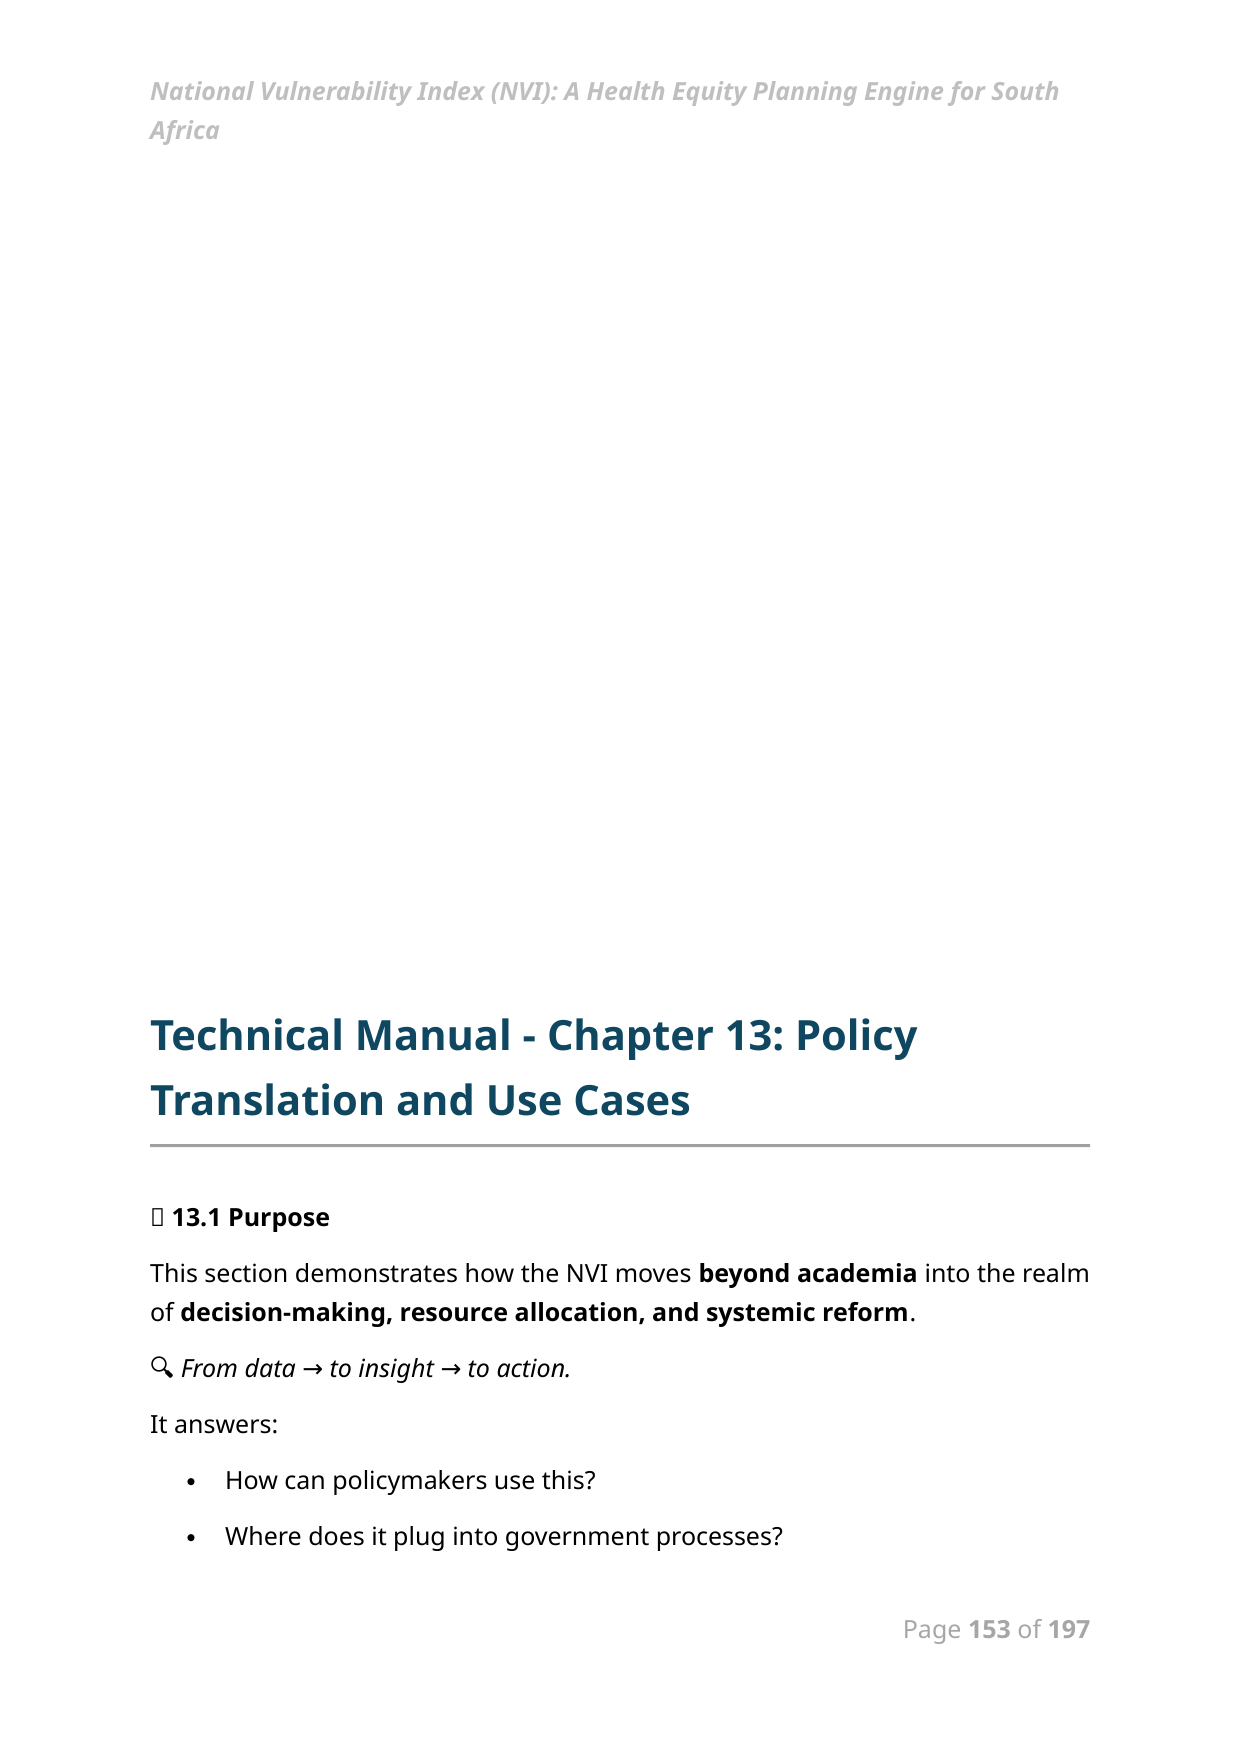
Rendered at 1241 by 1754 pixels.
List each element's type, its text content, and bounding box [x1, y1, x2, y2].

text This section demonstrates how the NVI moves beyond academia into the realm of decision-making, resource allocation, and systemic reform. [150, 1256, 1090, 1329]
text 🔹 13.1 Purpose [150, 1200, 1090, 1234]
list Where does it plug into government processes? [187, 1518, 1090, 1552]
text It answers: [150, 1407, 1090, 1441]
subtitle Technical Manual - Chapter 13: Policy Translation and Use Cases [150, 1005, 1090, 1127]
list How can policymakers use this? [187, 1462, 1090, 1496]
text 🔍 From data → to insight → to action. [150, 1351, 1090, 1385]
